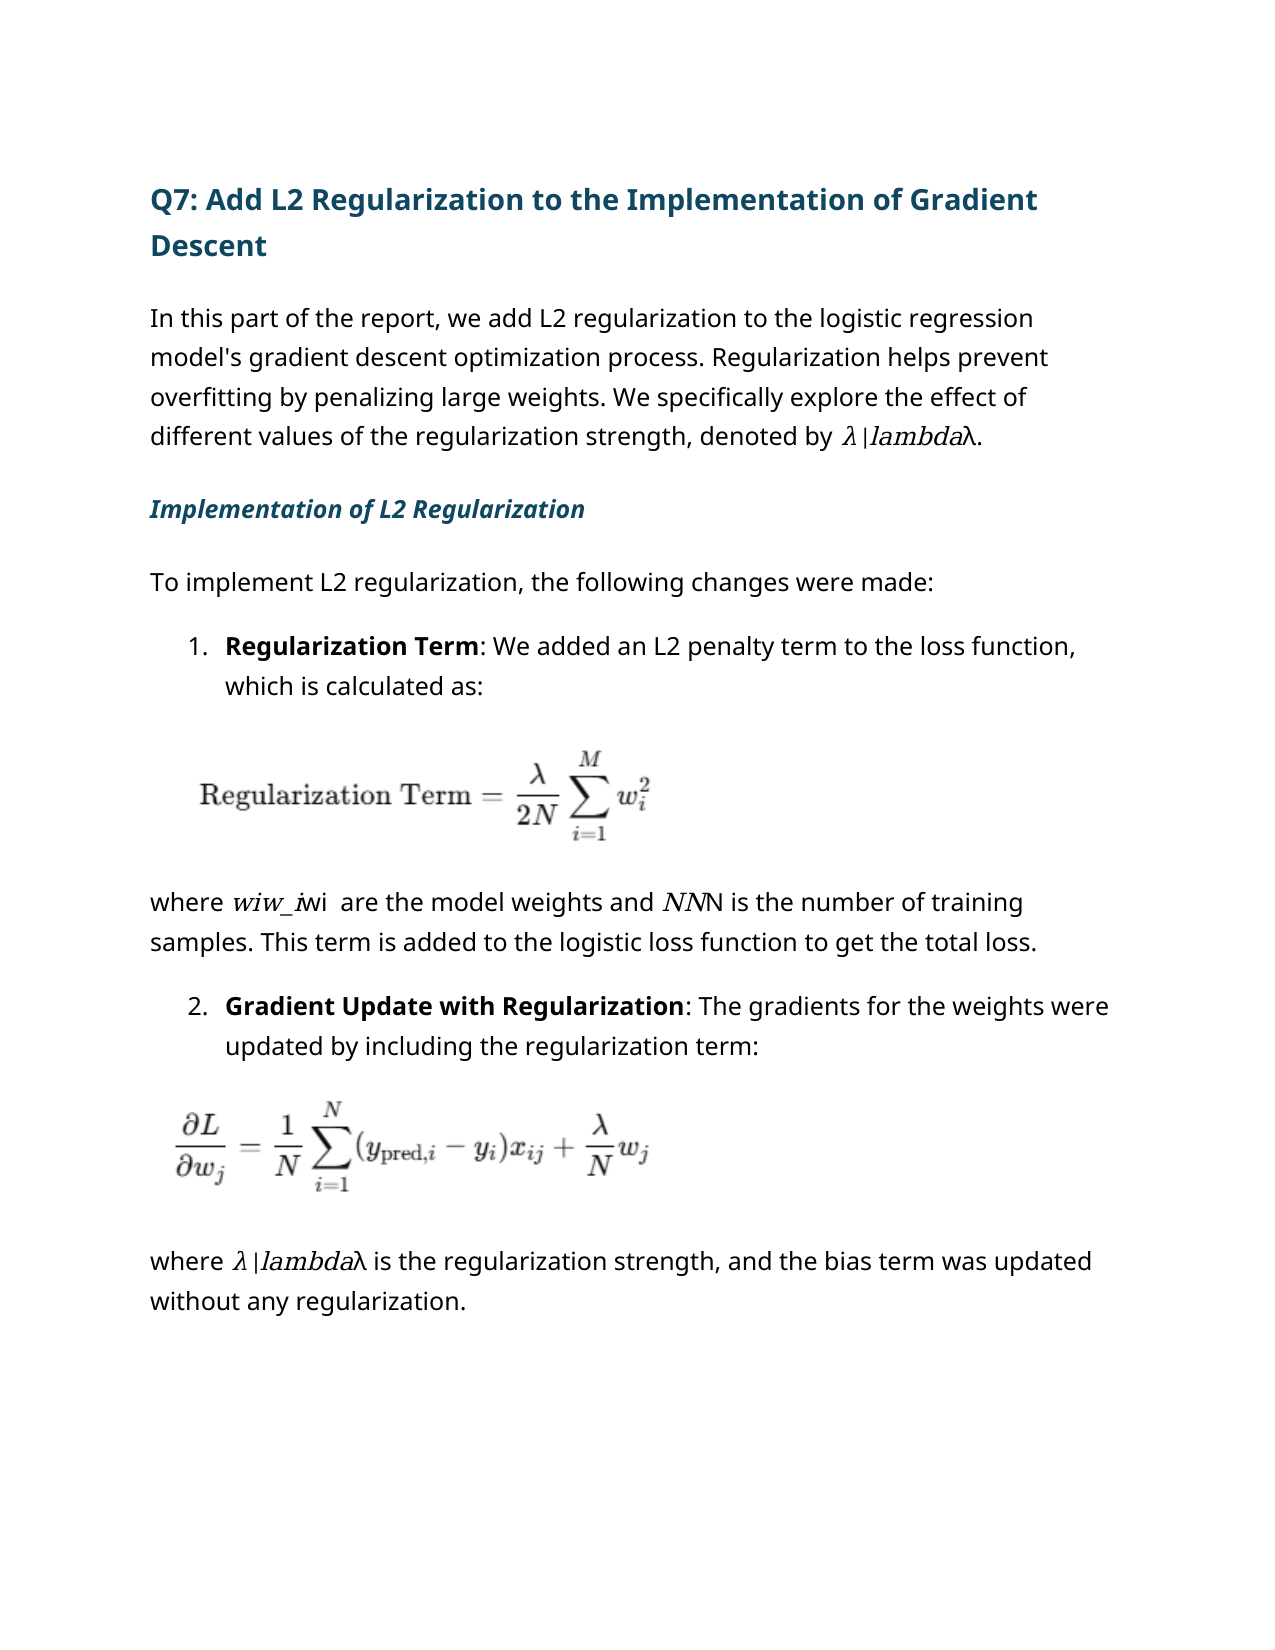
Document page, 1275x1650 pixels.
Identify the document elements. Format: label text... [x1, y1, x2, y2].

list Regularization Term: We added an L2 penalty term to the loss function, which is calculated as: [187, 629, 1125, 702]
text In this part of the report, we add L2 regularization to the logistic regression model's gradient descent optimization process. Regularization helps prevent overfitting by penalizing large weights. We specifically explore the effect of different values of the regularization strength, denoted by λ\lambdaλ. [150, 300, 1125, 453]
list Gradient Update with Regularization: The gradients for the weights were updated by including the regularization term: [187, 989, 1125, 1062]
text To implement L2 regularization, the following changes were made: [150, 564, 1125, 598]
text where wiw_iwi are the model weights and NNN is the number of training samples. This term is added to the logistic loss function to get the total loss. [150, 885, 1125, 958]
subtitle Implementation of L2 Regularization [150, 492, 1125, 526]
text where λ\lambdaλ is the regularization strength, and the bias term was updated without any regularization. [150, 1244, 1125, 1317]
subtitle Q7: Add L2 Regularization to the Implementation of Gradient Descent [150, 179, 1125, 265]
